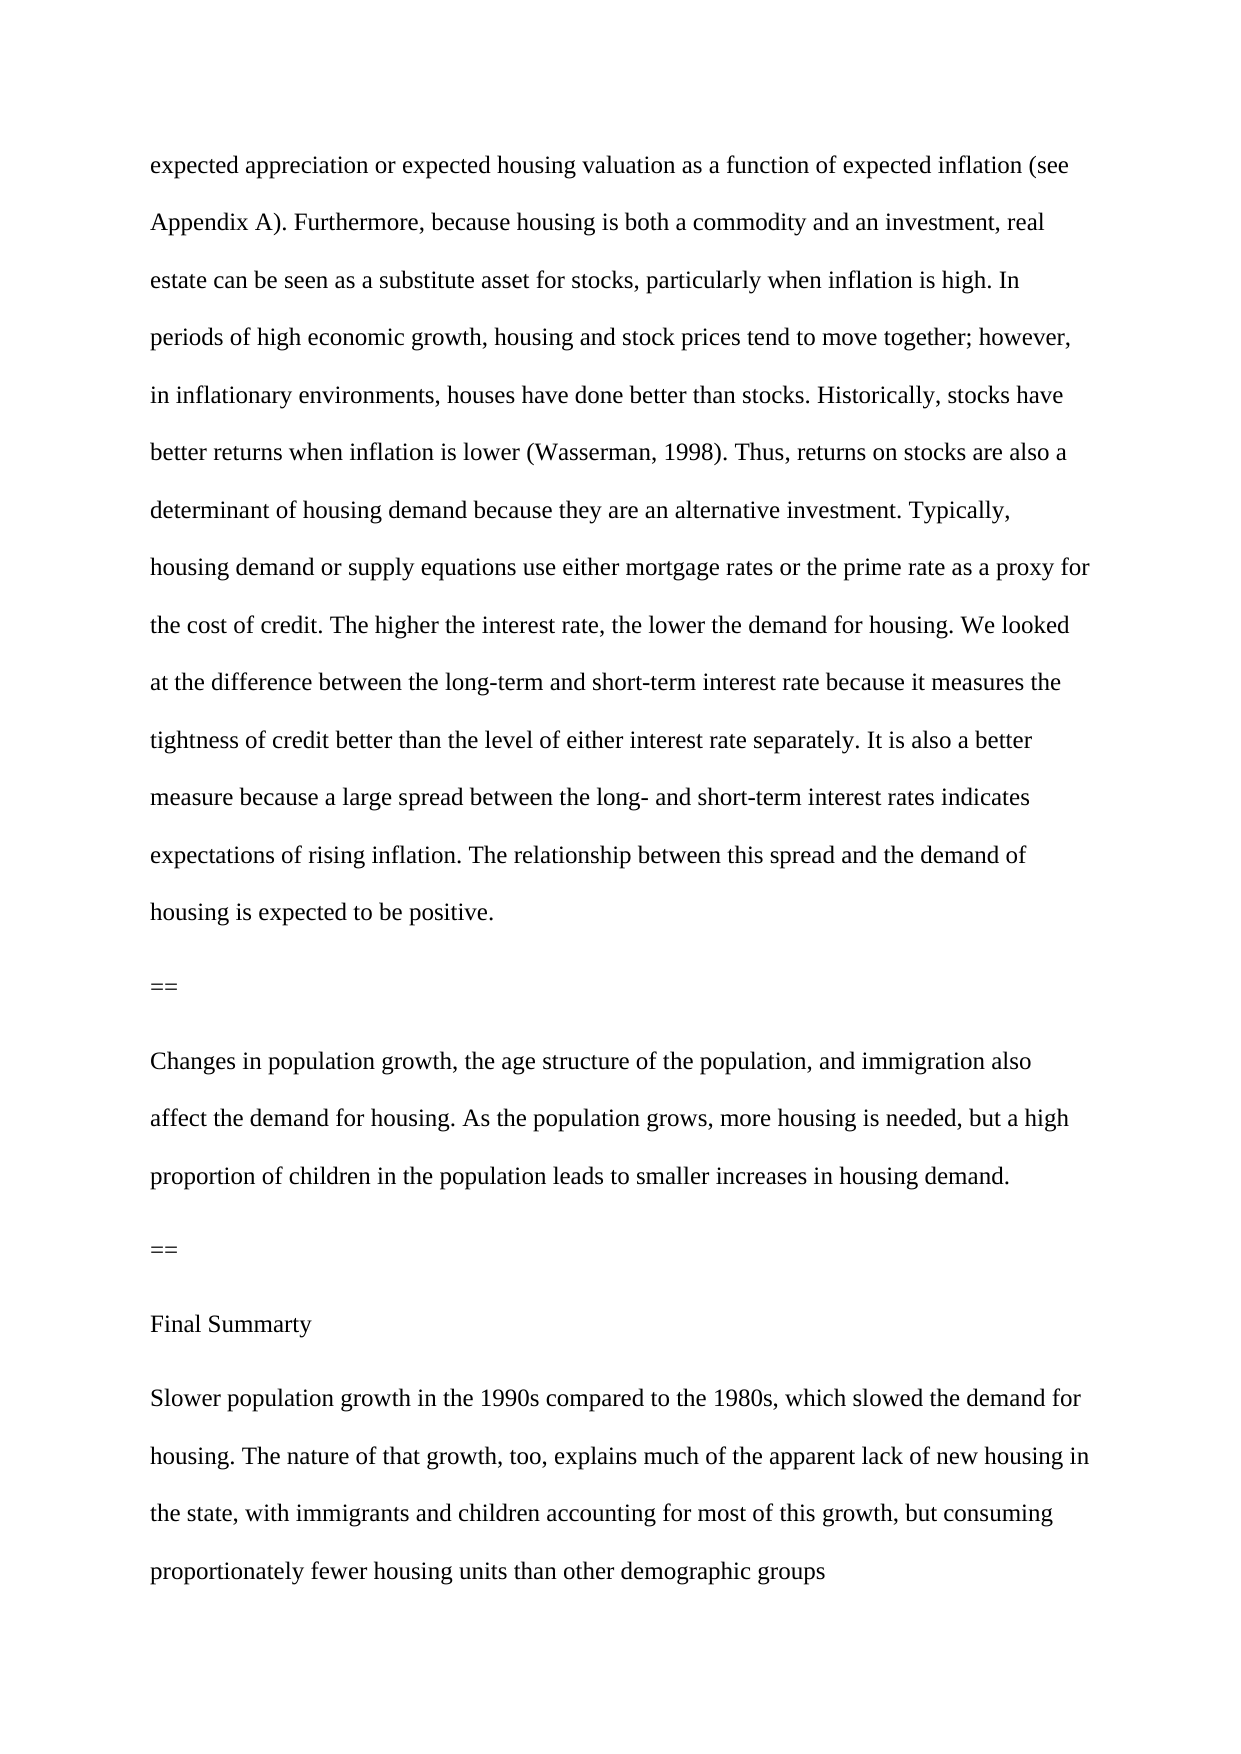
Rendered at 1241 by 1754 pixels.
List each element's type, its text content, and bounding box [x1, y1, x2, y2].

text Changes in population growth, the age structure of the population, and immigration also affect the demand for housing. As the population grows, more housing is needed, but a high proportion of children in the population leads to smaller increases in housing demand. [150, 1046, 1090, 1189]
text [150, 150, 1090, 926]
text Slower population growth in the 1990s compared to the 1980s, which slowed the demand for housing. The nature of that growth, too, explains much of the apparent lack of new housing in the state, with immigrants and children accounting for most of this growth, but consuming proportionately fewer housing units than other demographic groups [150, 1383, 1090, 1584]
text Final Summarty [150, 1309, 1090, 1338]
text == [150, 1235, 1090, 1264]
text == [150, 972, 1090, 1000]
